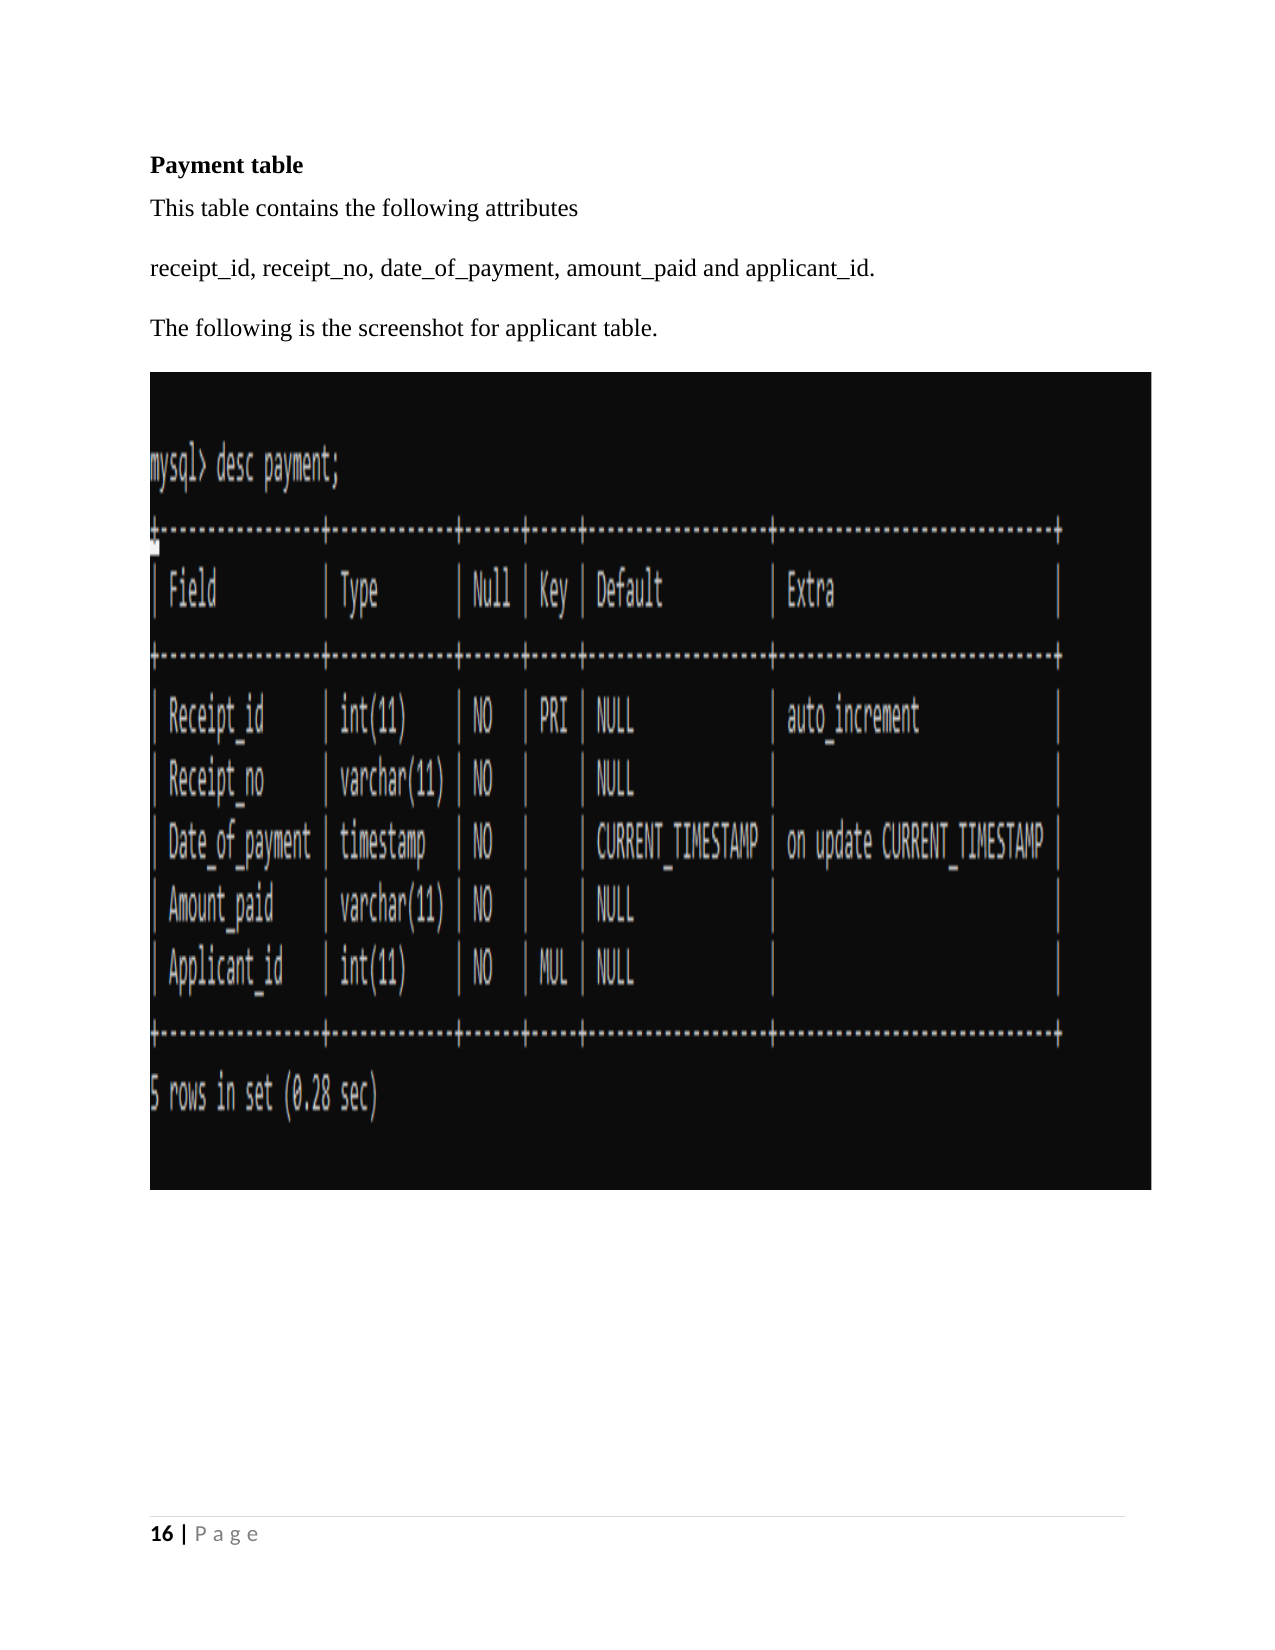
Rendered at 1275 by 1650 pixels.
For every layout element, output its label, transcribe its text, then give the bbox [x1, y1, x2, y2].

picture [150, 372, 1152, 1190]
text receipt_id, receipt_no, date_of_payment, amount_paid and applicant_id. [150, 253, 1125, 282]
text This table contains the following attributes [150, 193, 1125, 222]
subtitle Payment table [150, 150, 1125, 179]
text The following is the screenshot for applicant table. [150, 313, 1125, 341]
